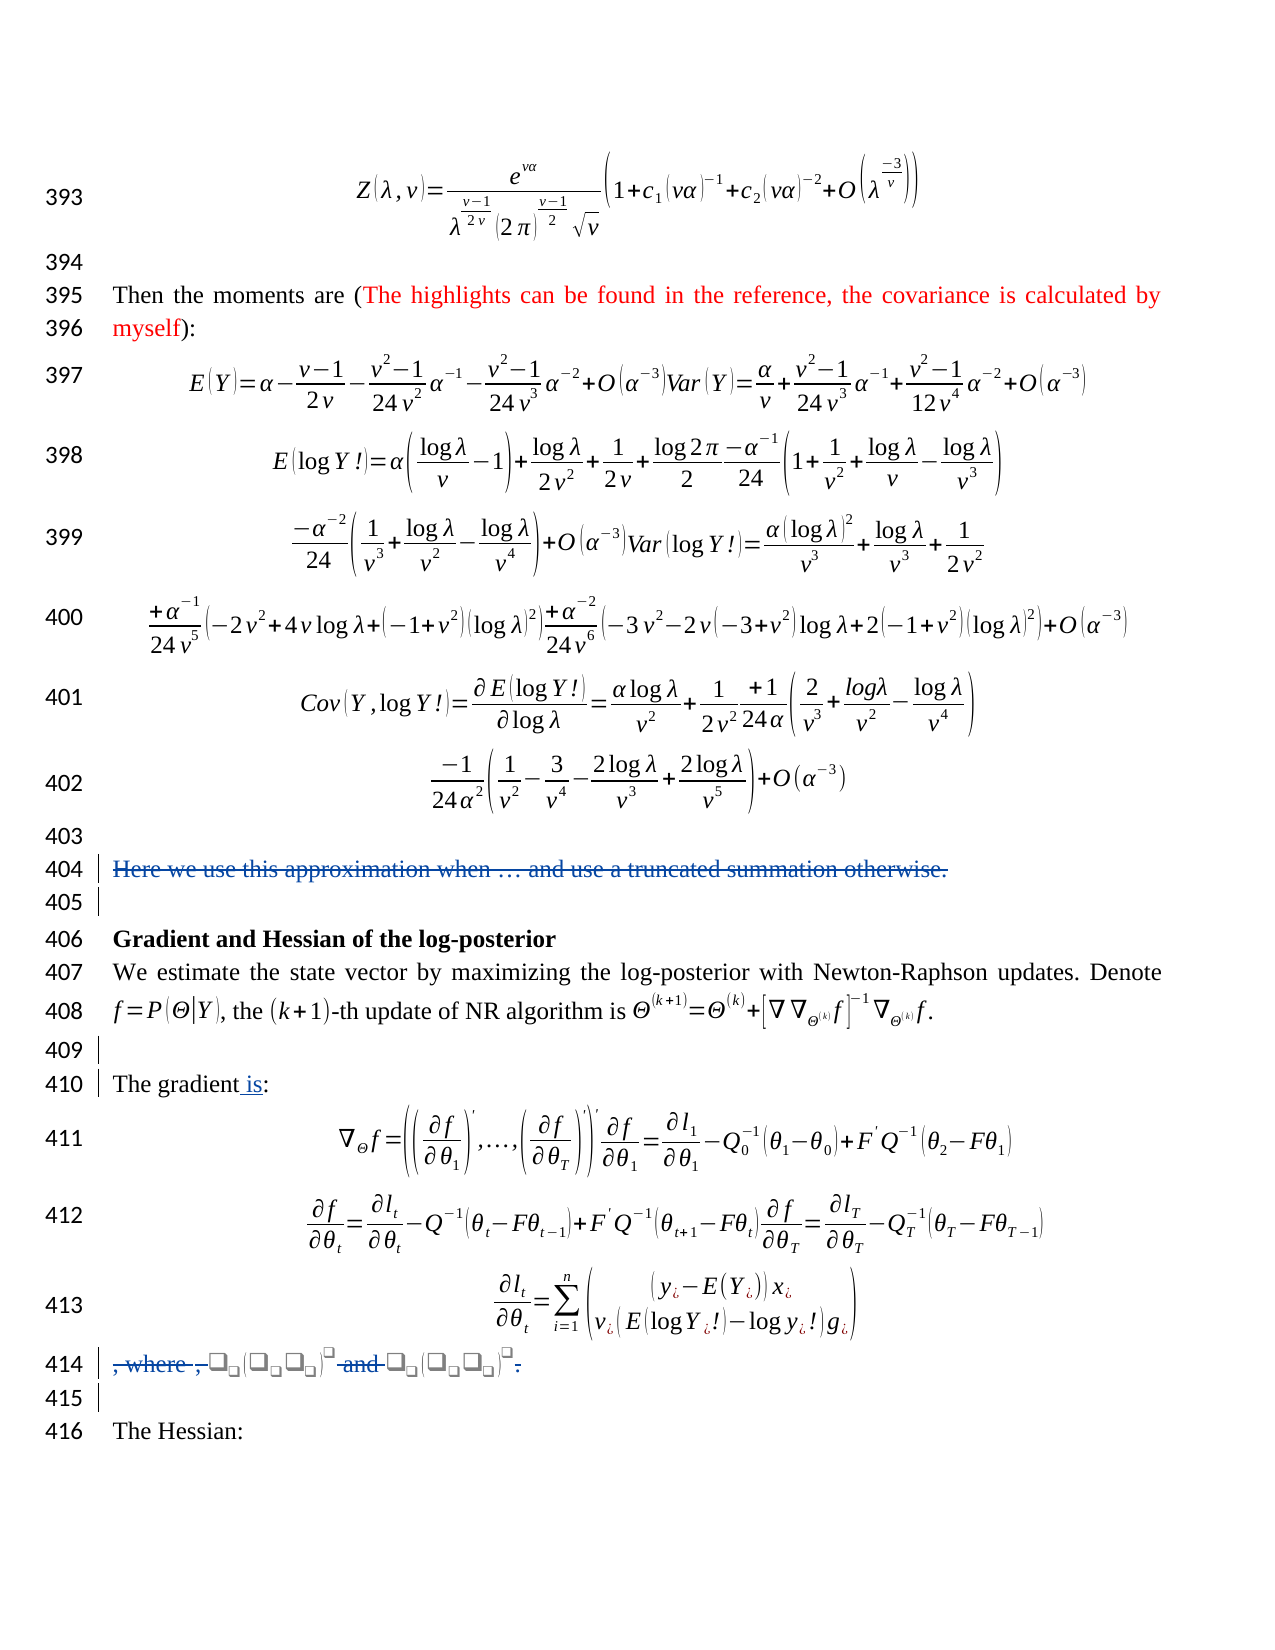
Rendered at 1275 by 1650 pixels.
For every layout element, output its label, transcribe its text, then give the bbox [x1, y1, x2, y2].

text The Hessian: [112, 1416, 1162, 1445]
text Then the moments are (The highlights can be found in the reference, the covariance is calculated by myself): [112, 280, 1162, 342]
text We estimate the state vector by maximizing the log-posterior with Newton-Raphson updates. Denote , the -th update of NR algorithm is . [112, 957, 1162, 1031]
subtitle Gradient and Hessian of the log-posterior [112, 924, 1162, 953]
text The gradient: [112, 1069, 1162, 1097]
